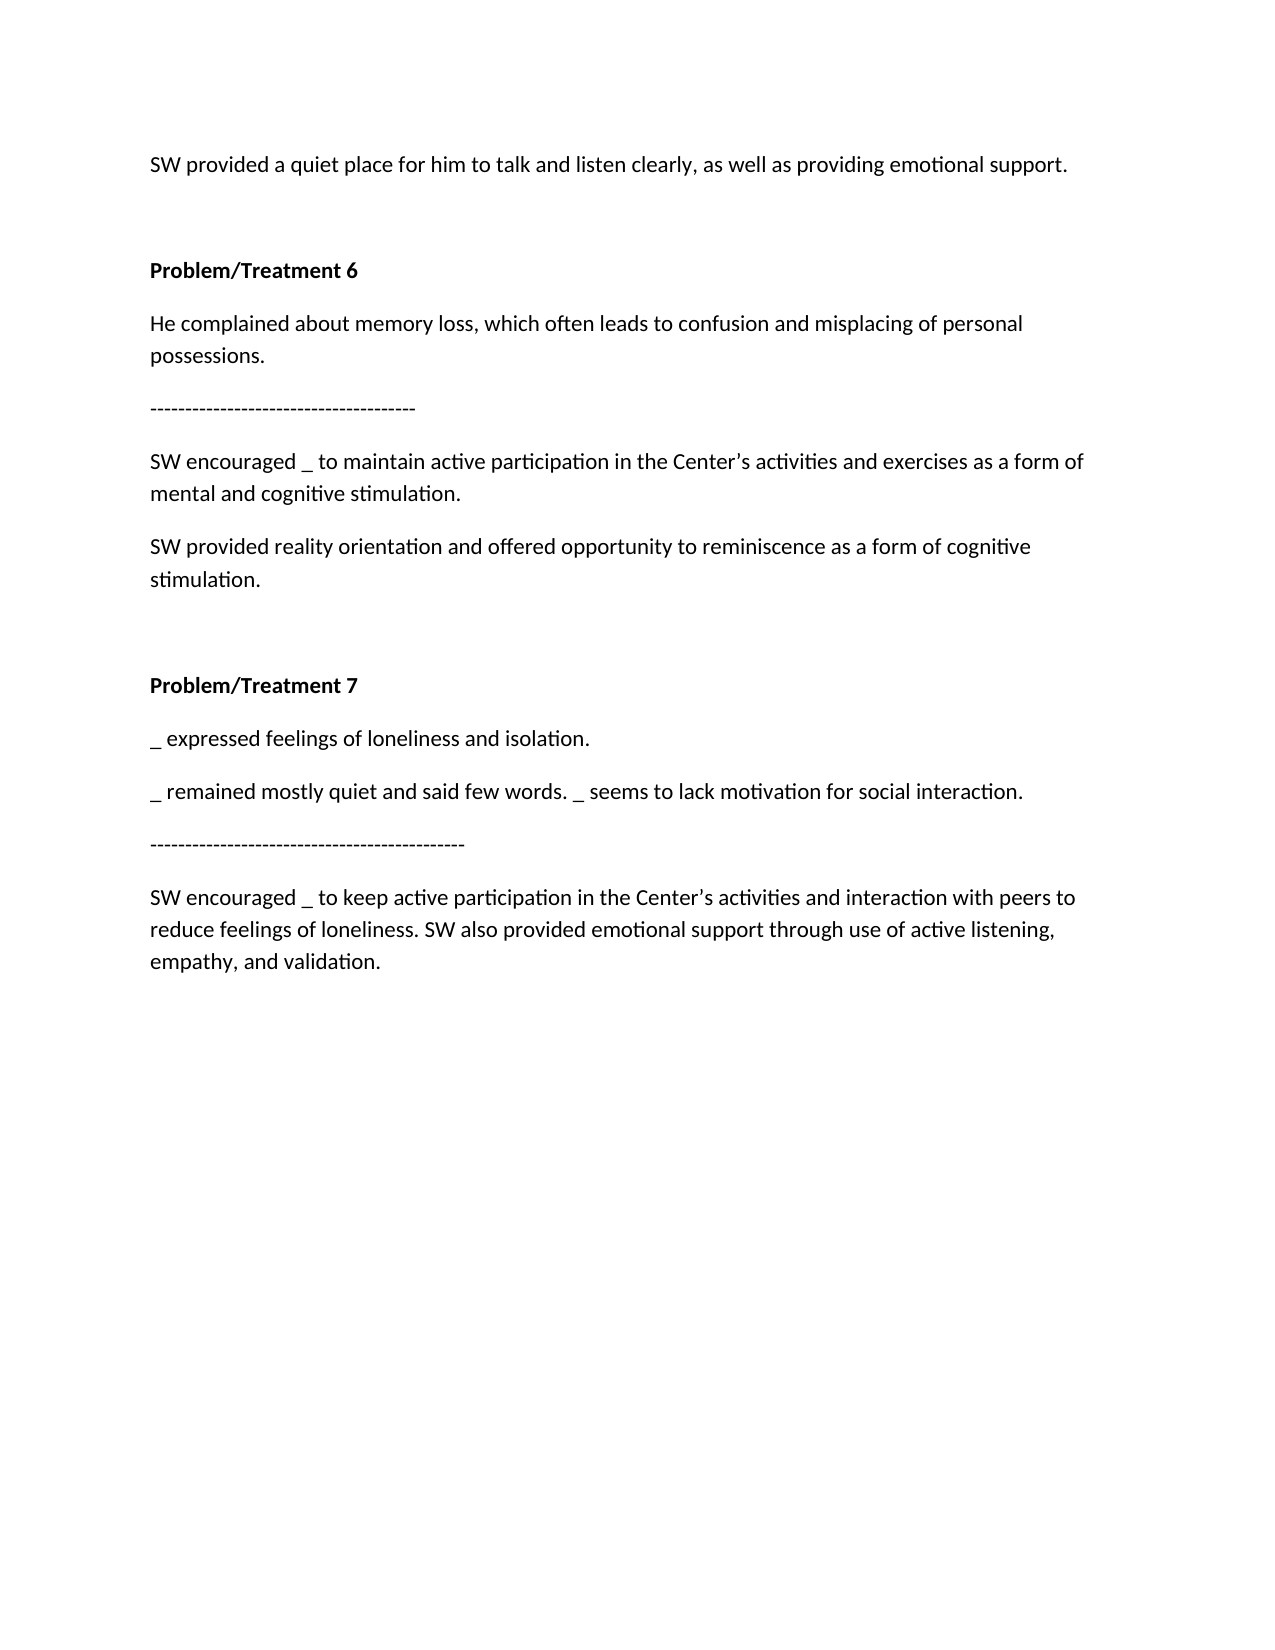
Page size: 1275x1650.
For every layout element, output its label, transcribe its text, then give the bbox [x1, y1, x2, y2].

text Problem/Treatment 7 [150, 671, 1125, 699]
text He complained about memory loss, which often leads to confusion and misplacing of personal possessions. [150, 309, 1125, 369]
text --------------------------------------------- [150, 830, 1125, 858]
text _ remained mostly quiet and said few words. _ seems to lack motivation for social interaction. [150, 777, 1125, 805]
text SW encouraged _ to maintain active participation in the Center’s activities and exercises as a form of mental and cognitive stimulation. [150, 447, 1125, 507]
text Problem/Treatment 6 [150, 256, 1125, 284]
text SW encouraged _ to keep active participation in the Center’s activities and interaction with peers to reduce feelings of loneliness. SW also provided emotional support through use of active listening, empathy, and validation. [150, 883, 1125, 975]
text SW provided a quiet place for him to talk and listen clearly, as well as providing emotional support. [150, 150, 1125, 178]
text -------------------------------------- [150, 394, 1125, 422]
text _ expressed feelings of loneliness and isolation. [150, 724, 1125, 752]
text SW provided reality orientation and offered opportunity to reminiscence as a form of cognitive stimulation. [150, 532, 1125, 593]
